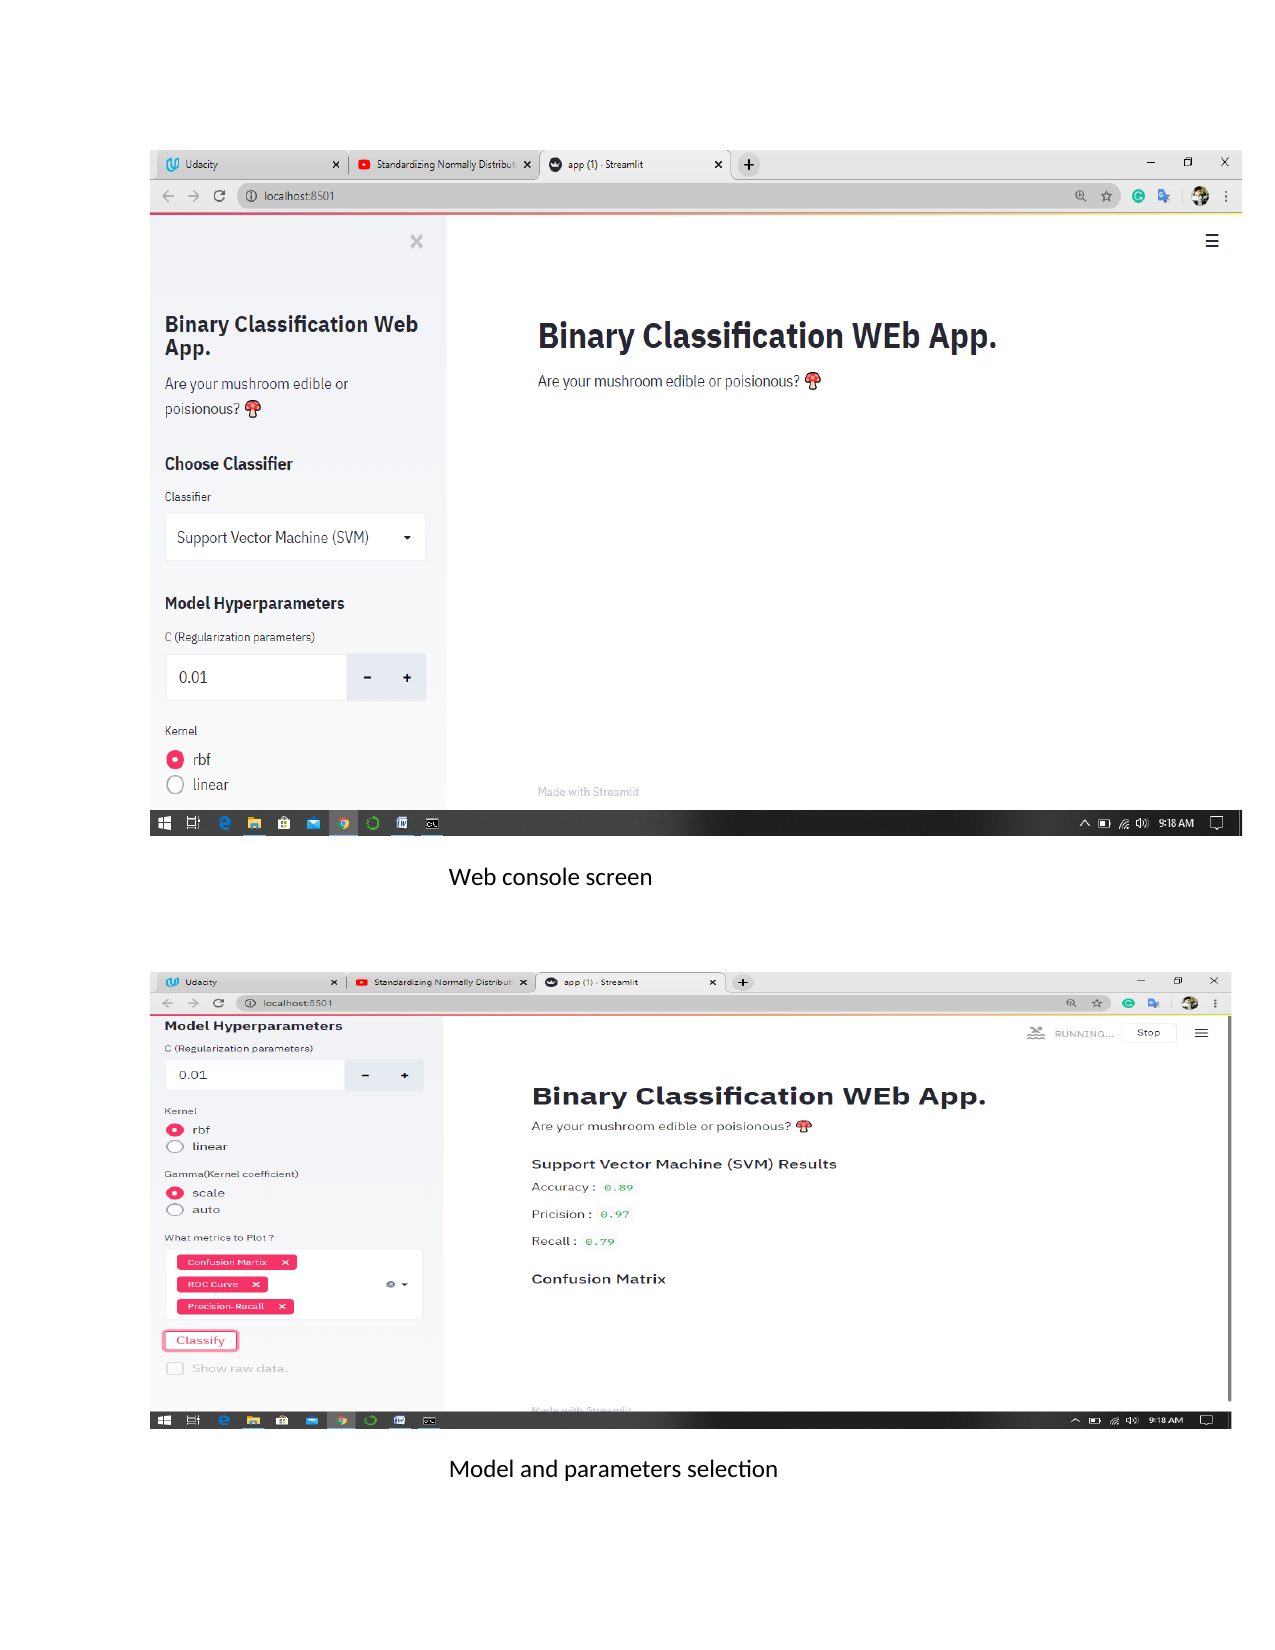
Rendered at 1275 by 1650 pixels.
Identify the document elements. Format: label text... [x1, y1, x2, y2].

text Model and parameters selection [150, 1453, 1125, 1484]
picture [150, 972, 1232, 1429]
text Web console screen [150, 861, 1125, 891]
picture [150, 150, 1243, 836]
